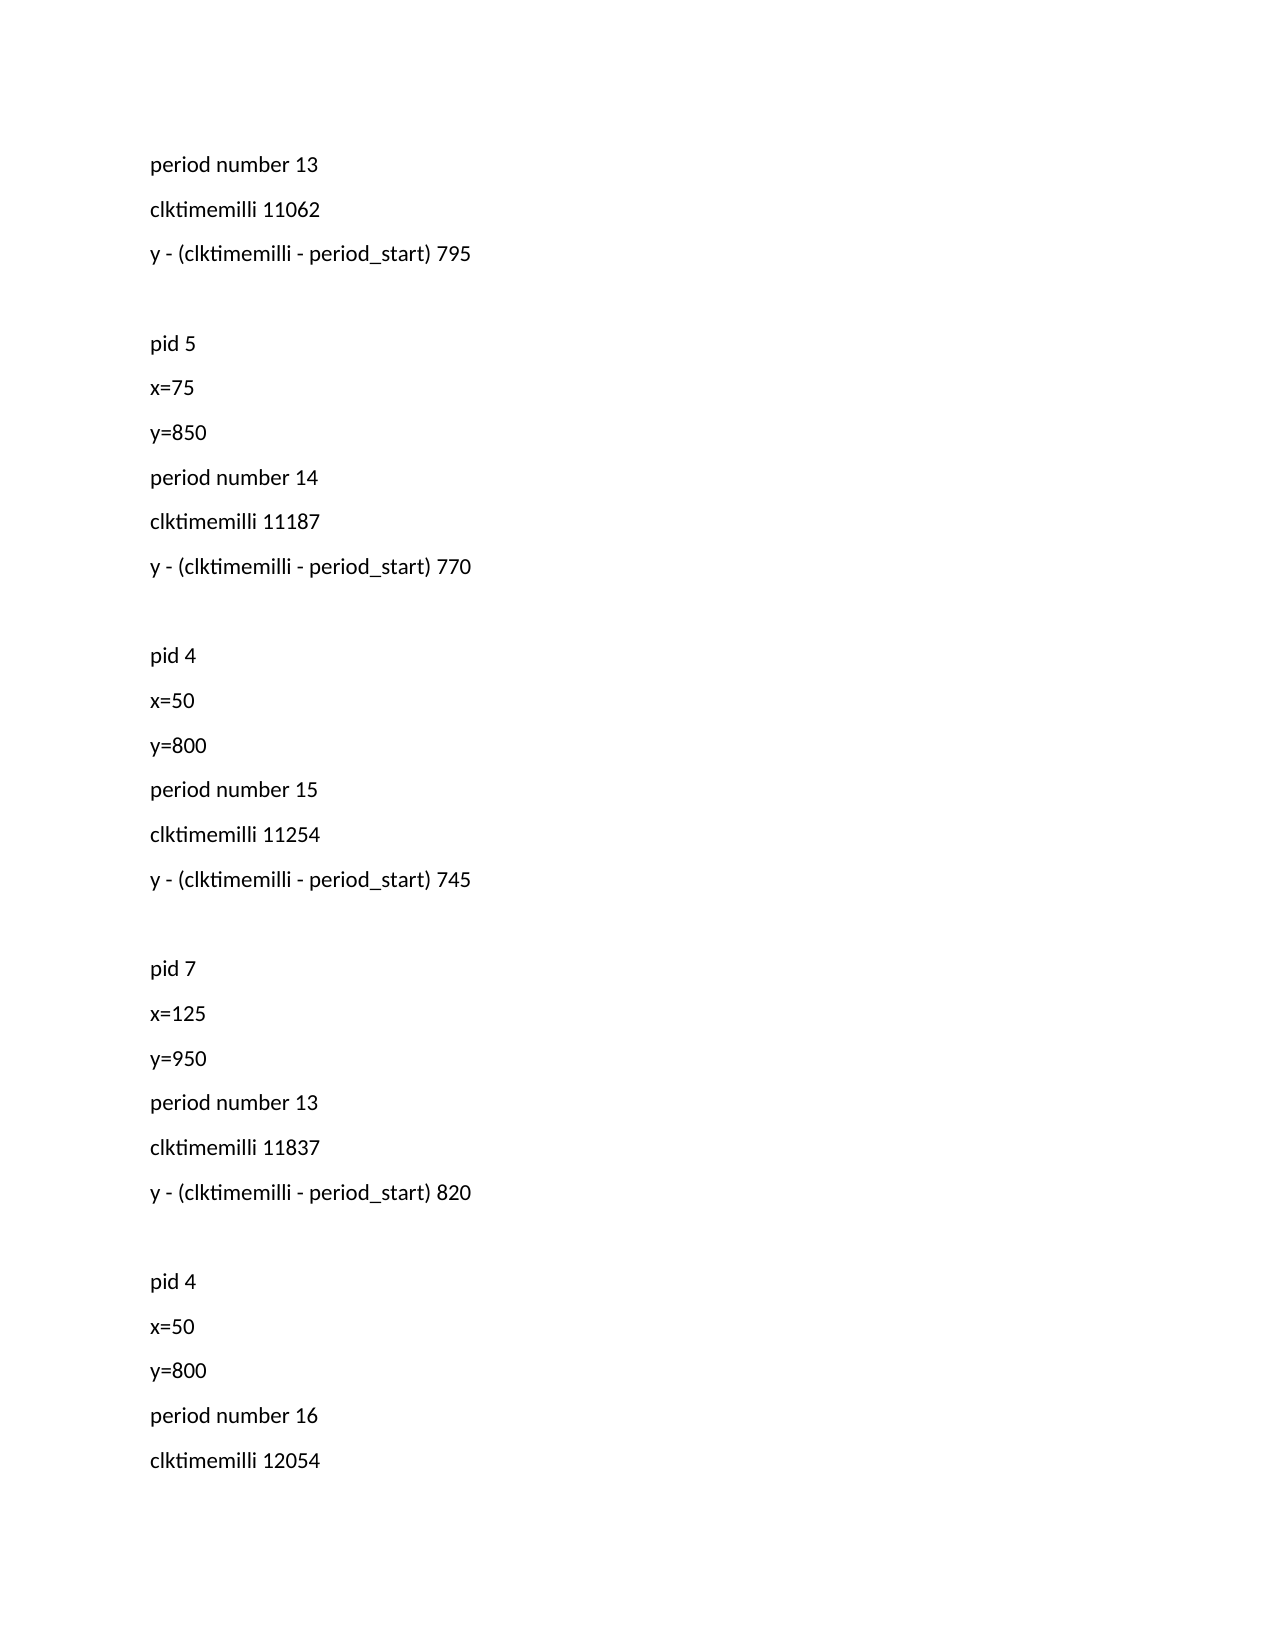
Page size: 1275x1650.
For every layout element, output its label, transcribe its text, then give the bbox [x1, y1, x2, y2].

text y=800 [150, 1357, 1125, 1384]
text y=950 [150, 1044, 1125, 1072]
text clktimemilli 11187 [150, 507, 1125, 536]
text pid 7 [150, 954, 1125, 982]
text x=50 [150, 686, 1125, 714]
text clktimemilli 11837 [150, 1133, 1125, 1161]
text y=800 [150, 731, 1125, 759]
text y - (clktimemilli - period_start) 795 [150, 239, 1125, 267]
text period number 15 [150, 776, 1125, 804]
text period number 16 [150, 1401, 1125, 1429]
text y - (clktimemilli - period_start) 745 [150, 865, 1125, 893]
text y - (clktimemilli - period_start) 820 [150, 1178, 1125, 1206]
text x=75 [150, 373, 1125, 401]
text clktimemilli 11062 [150, 195, 1125, 223]
text pid 5 [150, 329, 1125, 357]
text y - (clktimemilli - period_start) 770 [150, 552, 1125, 580]
text x=50 [150, 1312, 1125, 1340]
text pid 4 [150, 1267, 1125, 1295]
text period number 13 [150, 150, 1125, 178]
text period number 14 [150, 463, 1125, 491]
text x=125 [150, 999, 1125, 1027]
text period number 13 [150, 1088, 1125, 1116]
text pid 4 [150, 642, 1125, 669]
text clktimemilli 12054 [150, 1446, 1125, 1474]
text clktimemilli 11254 [150, 820, 1125, 848]
text y=850 [150, 418, 1125, 446]
